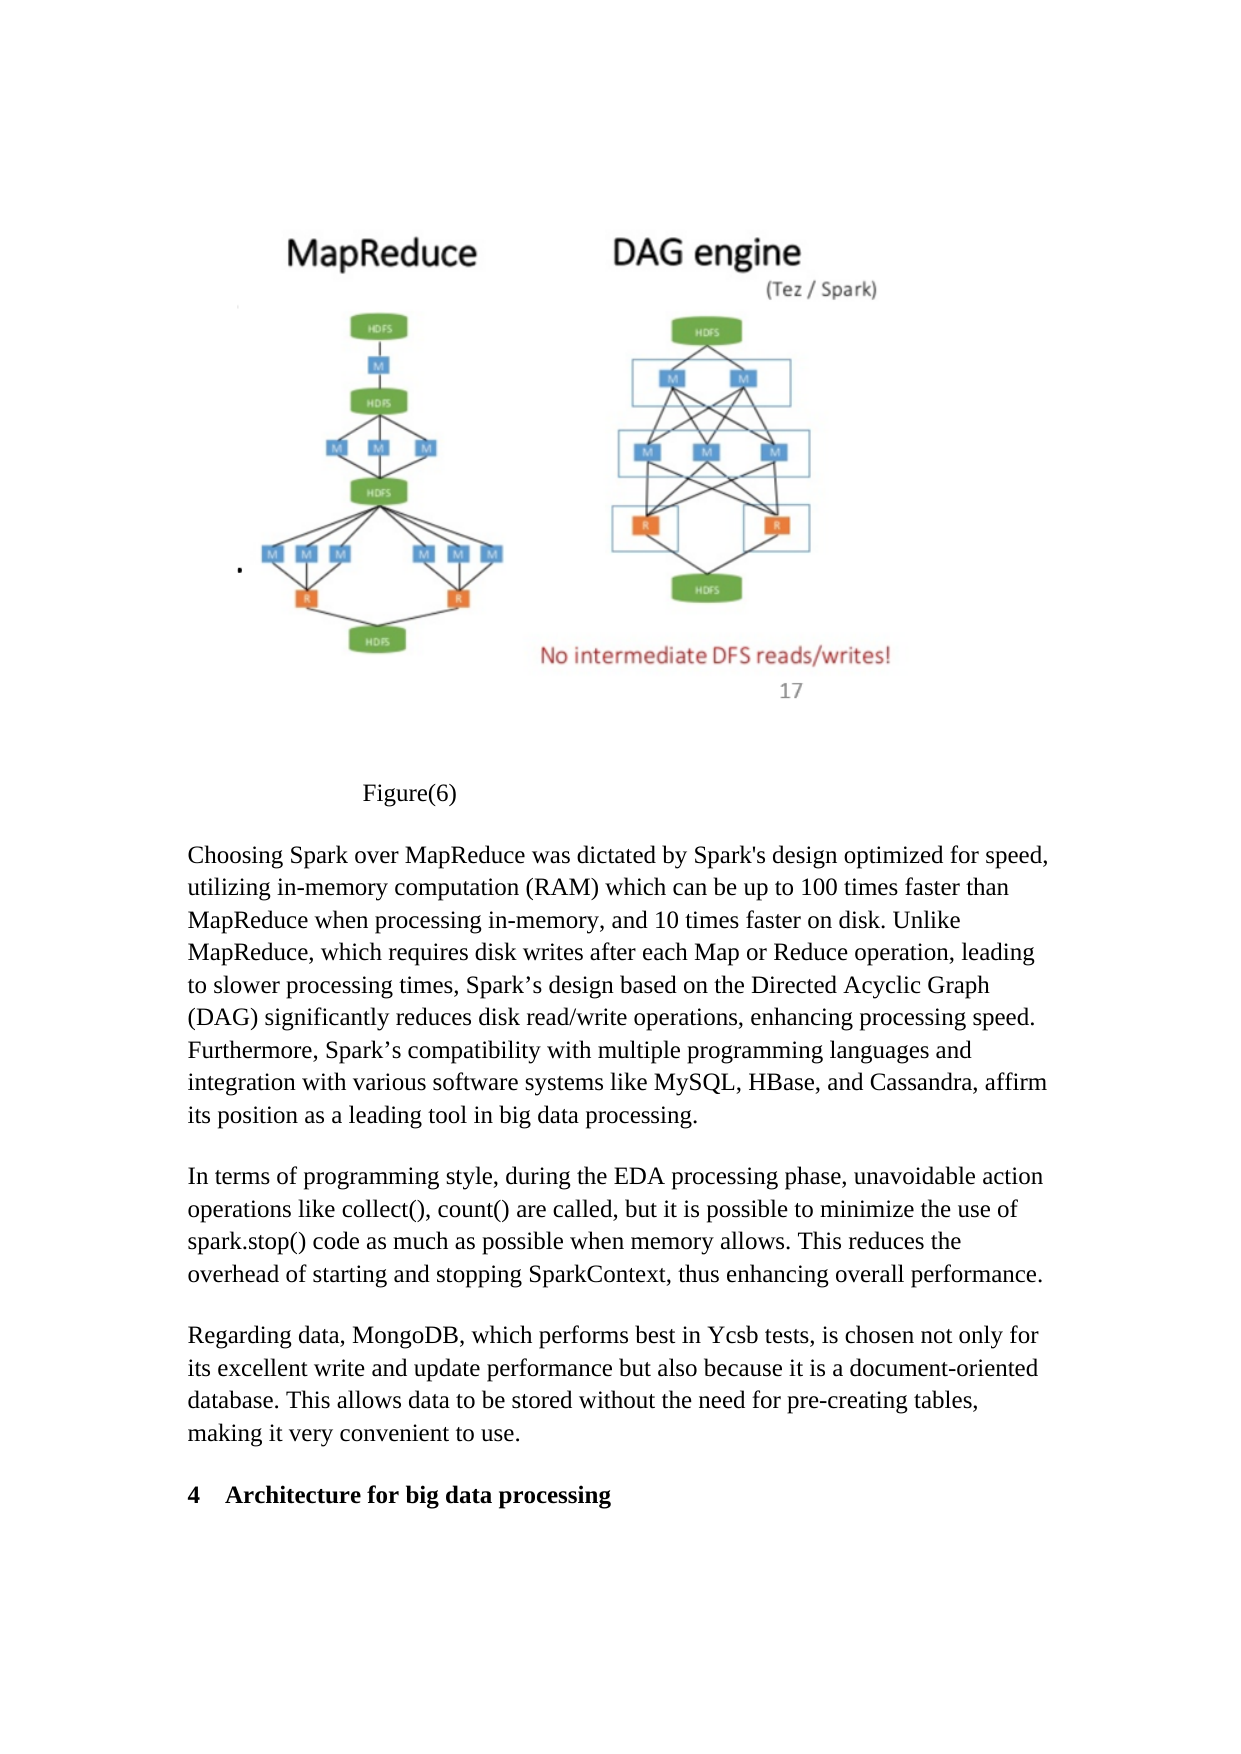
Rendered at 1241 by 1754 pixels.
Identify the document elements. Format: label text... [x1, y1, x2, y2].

picture [237, 162, 926, 722]
text Regarding data, MongoDB, which performs best in Ycsb tests, is chosen not only for its excellent write and update performance but also because it is a document-oriented database. This allows data to be stored without the need for pre-creating tables, making it very convenient to use. [187, 1319, 1053, 1449]
text Figure(6) [187, 776, 1053, 809]
text Choosing Spark over MapReduce was dictated by Spark's design optimized for speed, utilizing in-memory computation (RAM) which can be up to 100 times faster than MapReduce when processing in-memory, and 10 times faster on disk. Unlike MapReduce, which requires disk writes after each Map or Reduce operation, leading to slower processing times, Spark’s design based on the Directed Acyclic Graph (DAG) significantly reduces disk read/write operations, enhancing processing speed. Furthermore, Spark’s compatibility with multiple programming languages and integration with various software systems like MySQL, HBase, and Cassandra, affirm its position as a leading tool in big data processing. [187, 838, 1053, 1130]
text In terms of programming style, during the EDA processing phase, unavoidable action operations like collect(), count() are called, but it is possible to minimize the use of spark.stop() code as much as possible when memory allows. This reduces the overhead of starting and stopping SparkContext, thus enhancing overall performance. [187, 1159, 1053, 1289]
list Architecture for big data processing [187, 1478, 1053, 1510]
